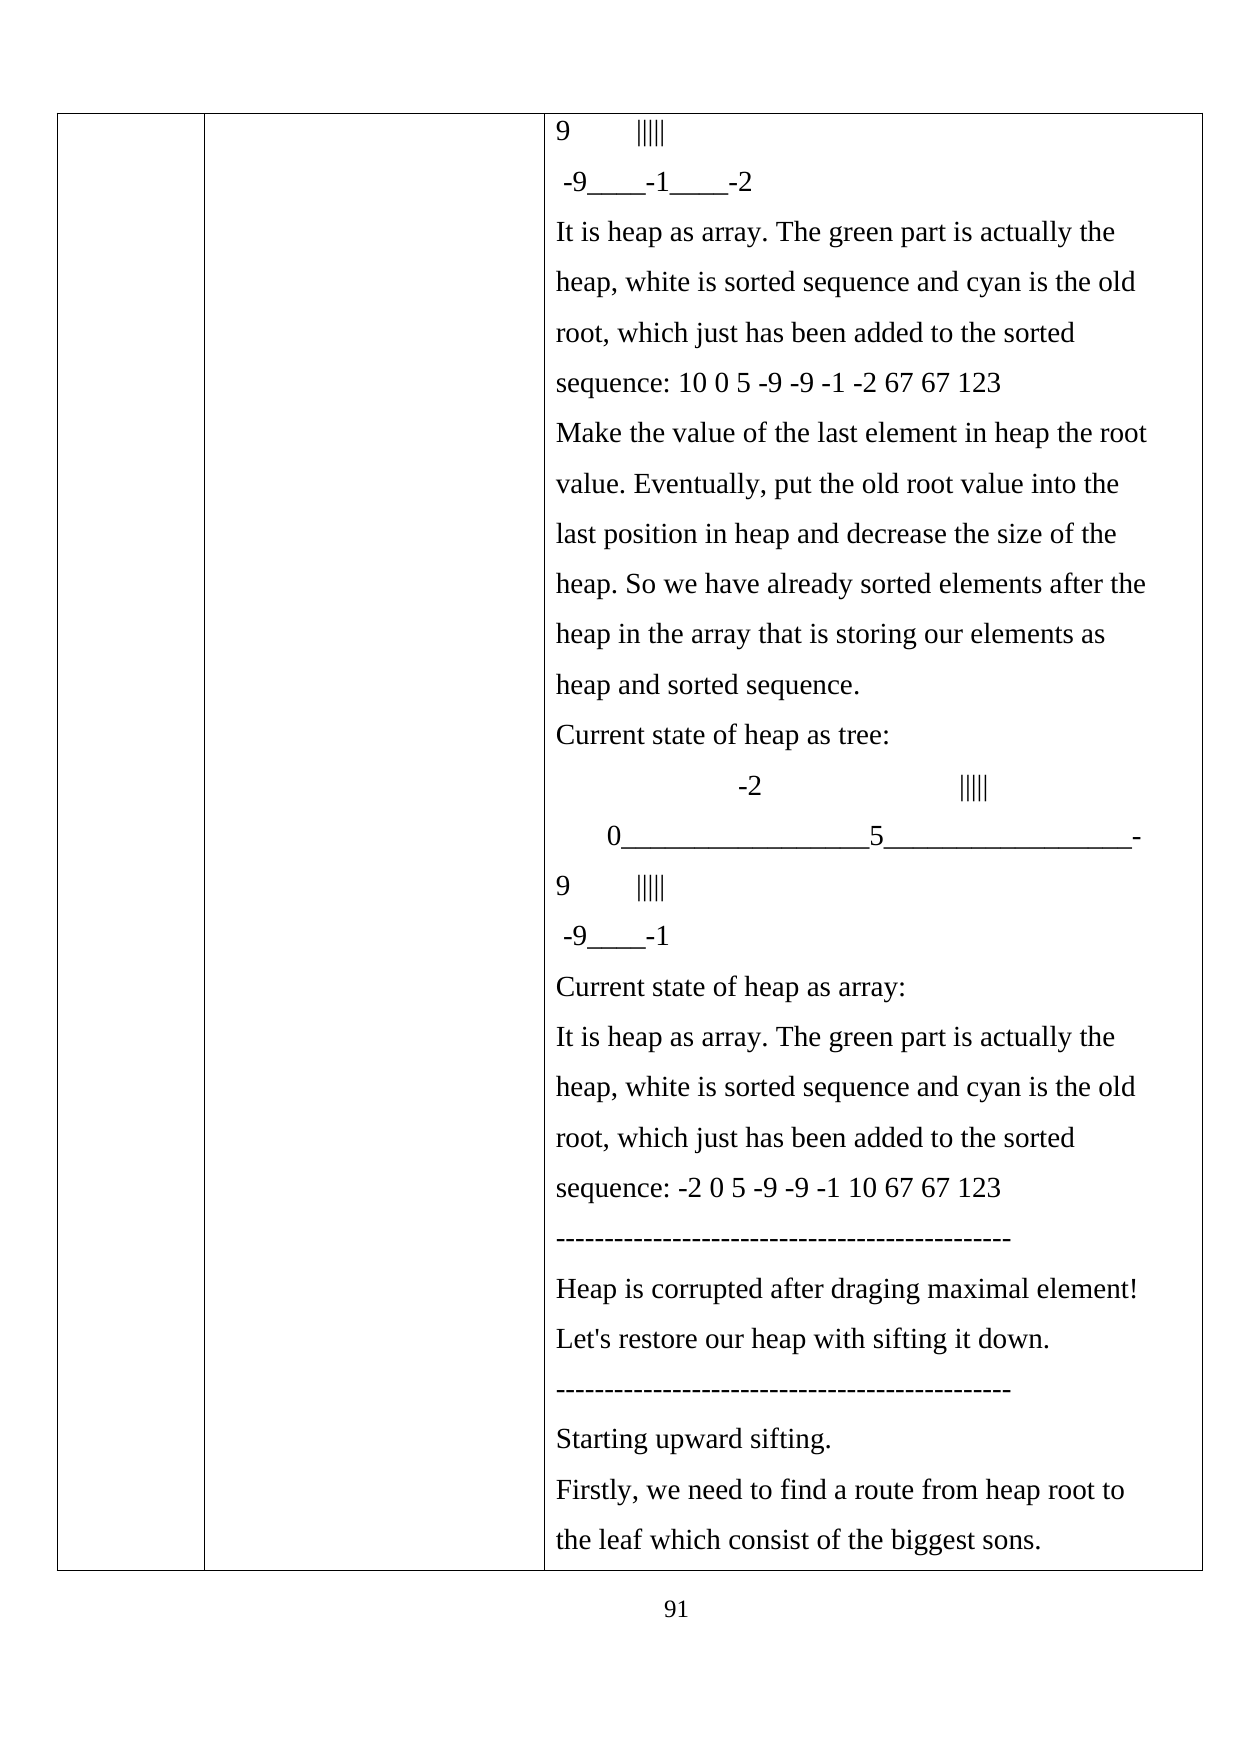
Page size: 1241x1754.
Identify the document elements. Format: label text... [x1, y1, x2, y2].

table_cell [545, 114, 1202, 1570]
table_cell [205, 114, 544, 1570]
table_cell 2 [58, 114, 204, 1570]
